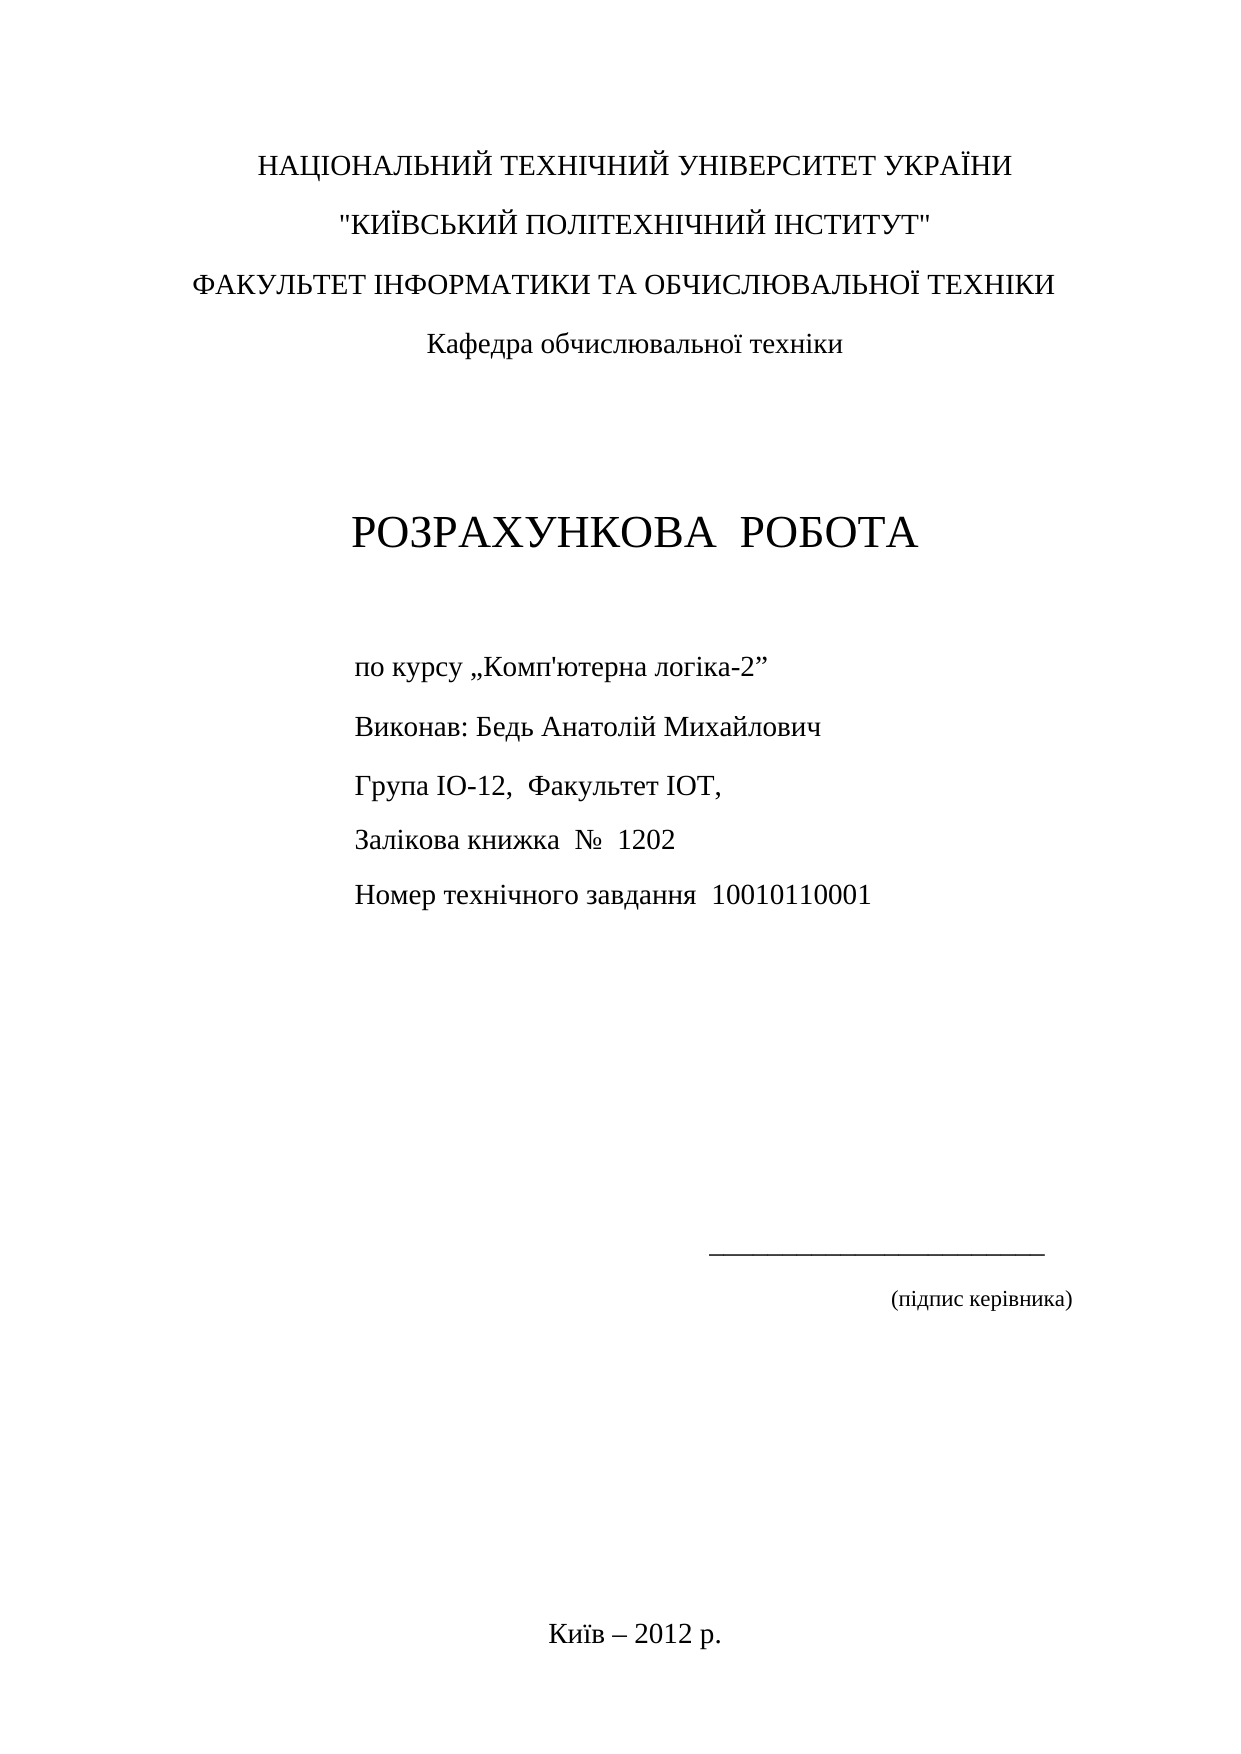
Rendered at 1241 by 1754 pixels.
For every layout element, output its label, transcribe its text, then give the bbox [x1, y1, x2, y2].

text Київ – 2012 р. [118, 1616, 1152, 1649]
subtitle Кафедра обчислювальної техніки [118, 326, 1152, 360]
subtitle ФАКУЛЬТЕТ ІНФОРМАТИКИ ТА ОБЧИСЛЮВАЛЬНОЇ ТЕХНІКИ [192, 267, 1152, 300]
text Група ІО-12, Факультет ІОТ, [354, 768, 1152, 802]
text (підпис керівника) [783, 1285, 1152, 1311]
subtitle РОЗРАХУНКОВА РОБОТА [118, 504, 1152, 557]
text Номер технічного завдання 10010110001 [354, 877, 1152, 910]
text НАЦІОНАЛЬНИЙ ТЕХНІЧНИЙ УНІВЕРСИТЕТ УКРАЇНИ [118, 148, 1152, 182]
text _______________________ [118, 1225, 1152, 1259]
text Виконав: Бедь Анатолій Михайлович [354, 709, 1152, 742]
text по курсу „Комп'ютерна логіка-2” [354, 649, 1152, 683]
text Залікова книжка № 1202 [354, 822, 1152, 856]
subtitle "КИЇВСЬКИЙ ПОЛІТЕХНІЧНИЙ ІНСТИТУТ" [118, 207, 1152, 241]
